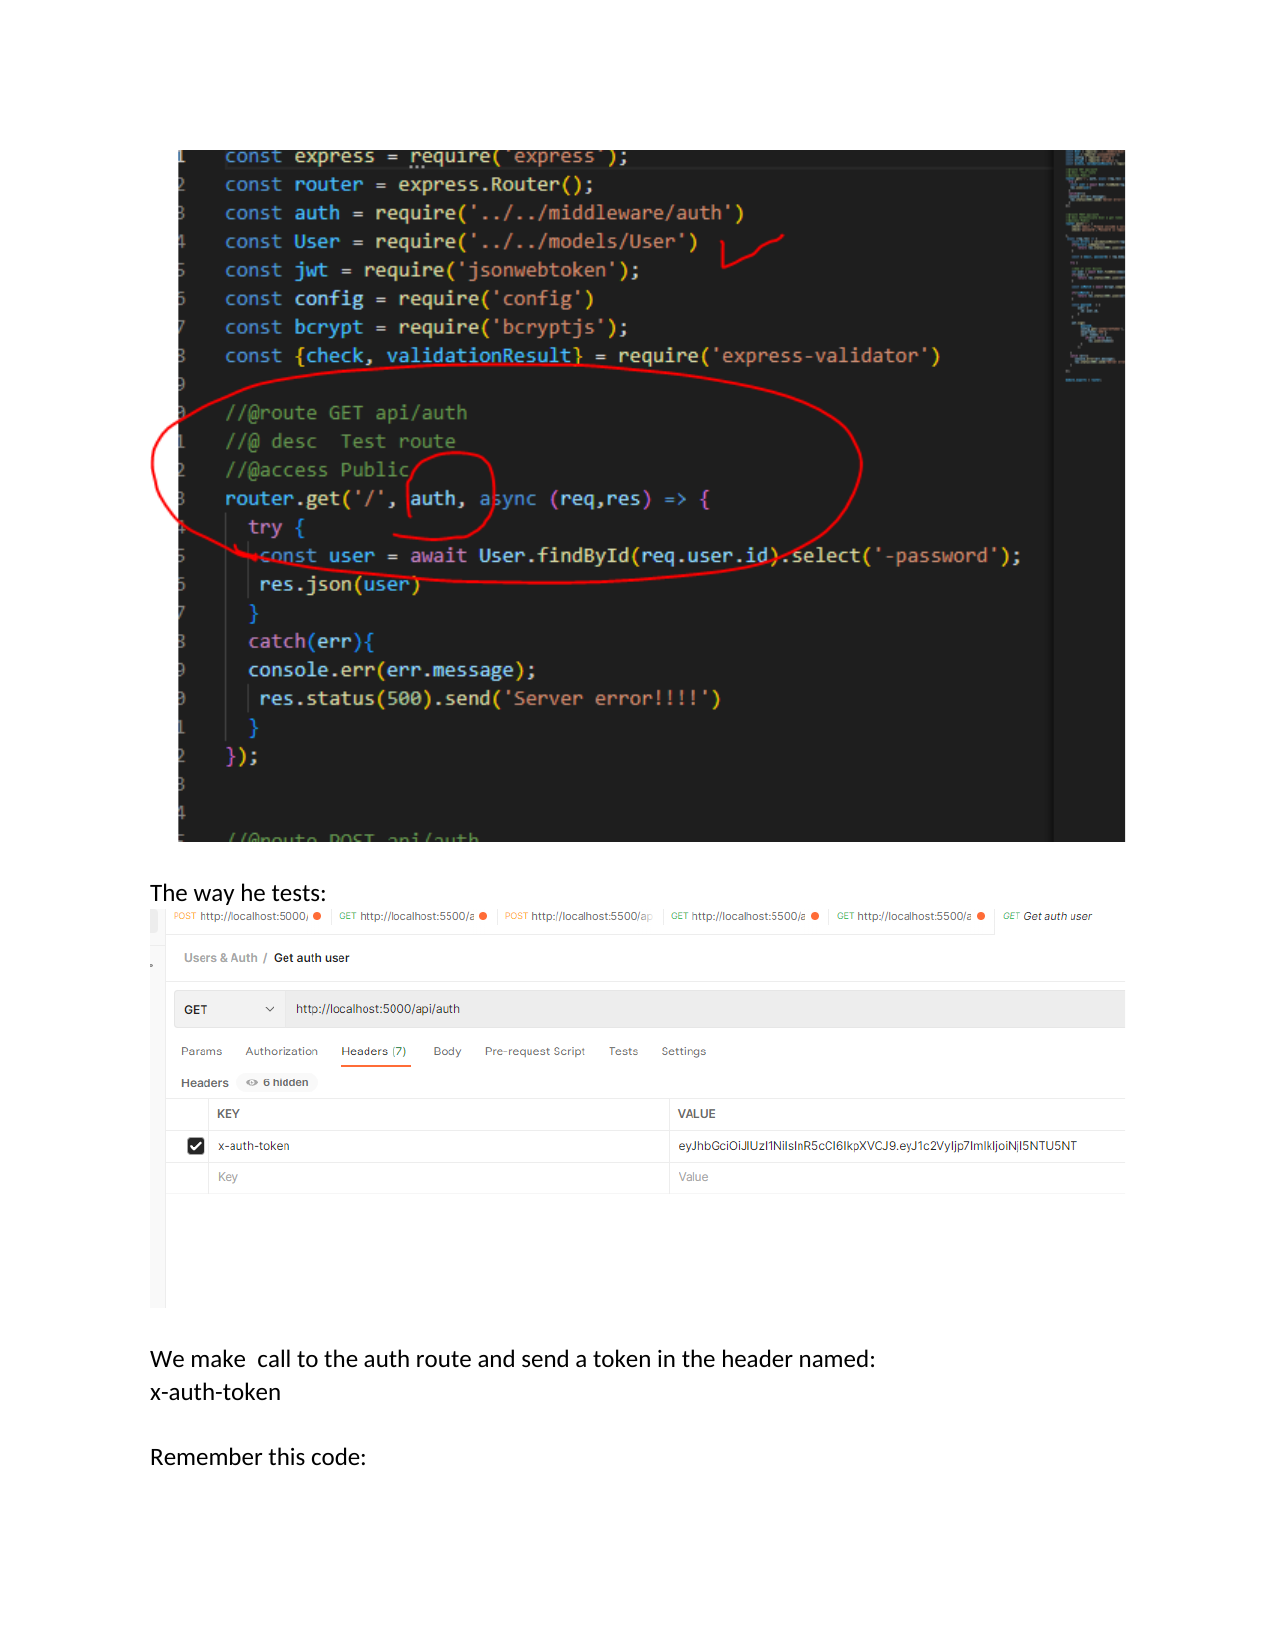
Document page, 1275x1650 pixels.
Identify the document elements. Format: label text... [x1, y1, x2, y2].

picture [150, 909, 1125, 1308]
picture [150, 150, 1125, 842]
text MIDDLEWARE Next he creates a folder to intercept requests (/middleware/auth.js) This is the method that intercepts our request (middleware) and (decrypts) the token As you can see: It takes the token from the header of the request Check to see if there is a token in the header If a token, we decrypt it. Then (remember this code in /api/users -> register user): Compare that to this code: That user object is stored in jwt’s database and we retrieve the user object: req.user = decoded.user. WE WILL BE USING THE id:user.id ALL OVER OUR CODE WHEN WE ACCESS OUR PROTECTED ROUTES (ROUTES THAT REQUIRE AUTHENTICATION) The message you see above: When we access a protected resource, we will get a 401 response, ‘No token, authorization denied’ To test out using the middleware: He uses: /routes/auth.js -- (this route uses the middleware for protected routes /middleware/auth.js) -- (this is our middleware) in the /routes/auth We make a reference to the /middleware/auth On routes that we use that we want protected, we add the auth reference to the request The way he tests: We make call to the auth route and send a token in the header named: x-auth-token Remember this code: [150, 1308, 1125, 1472]
